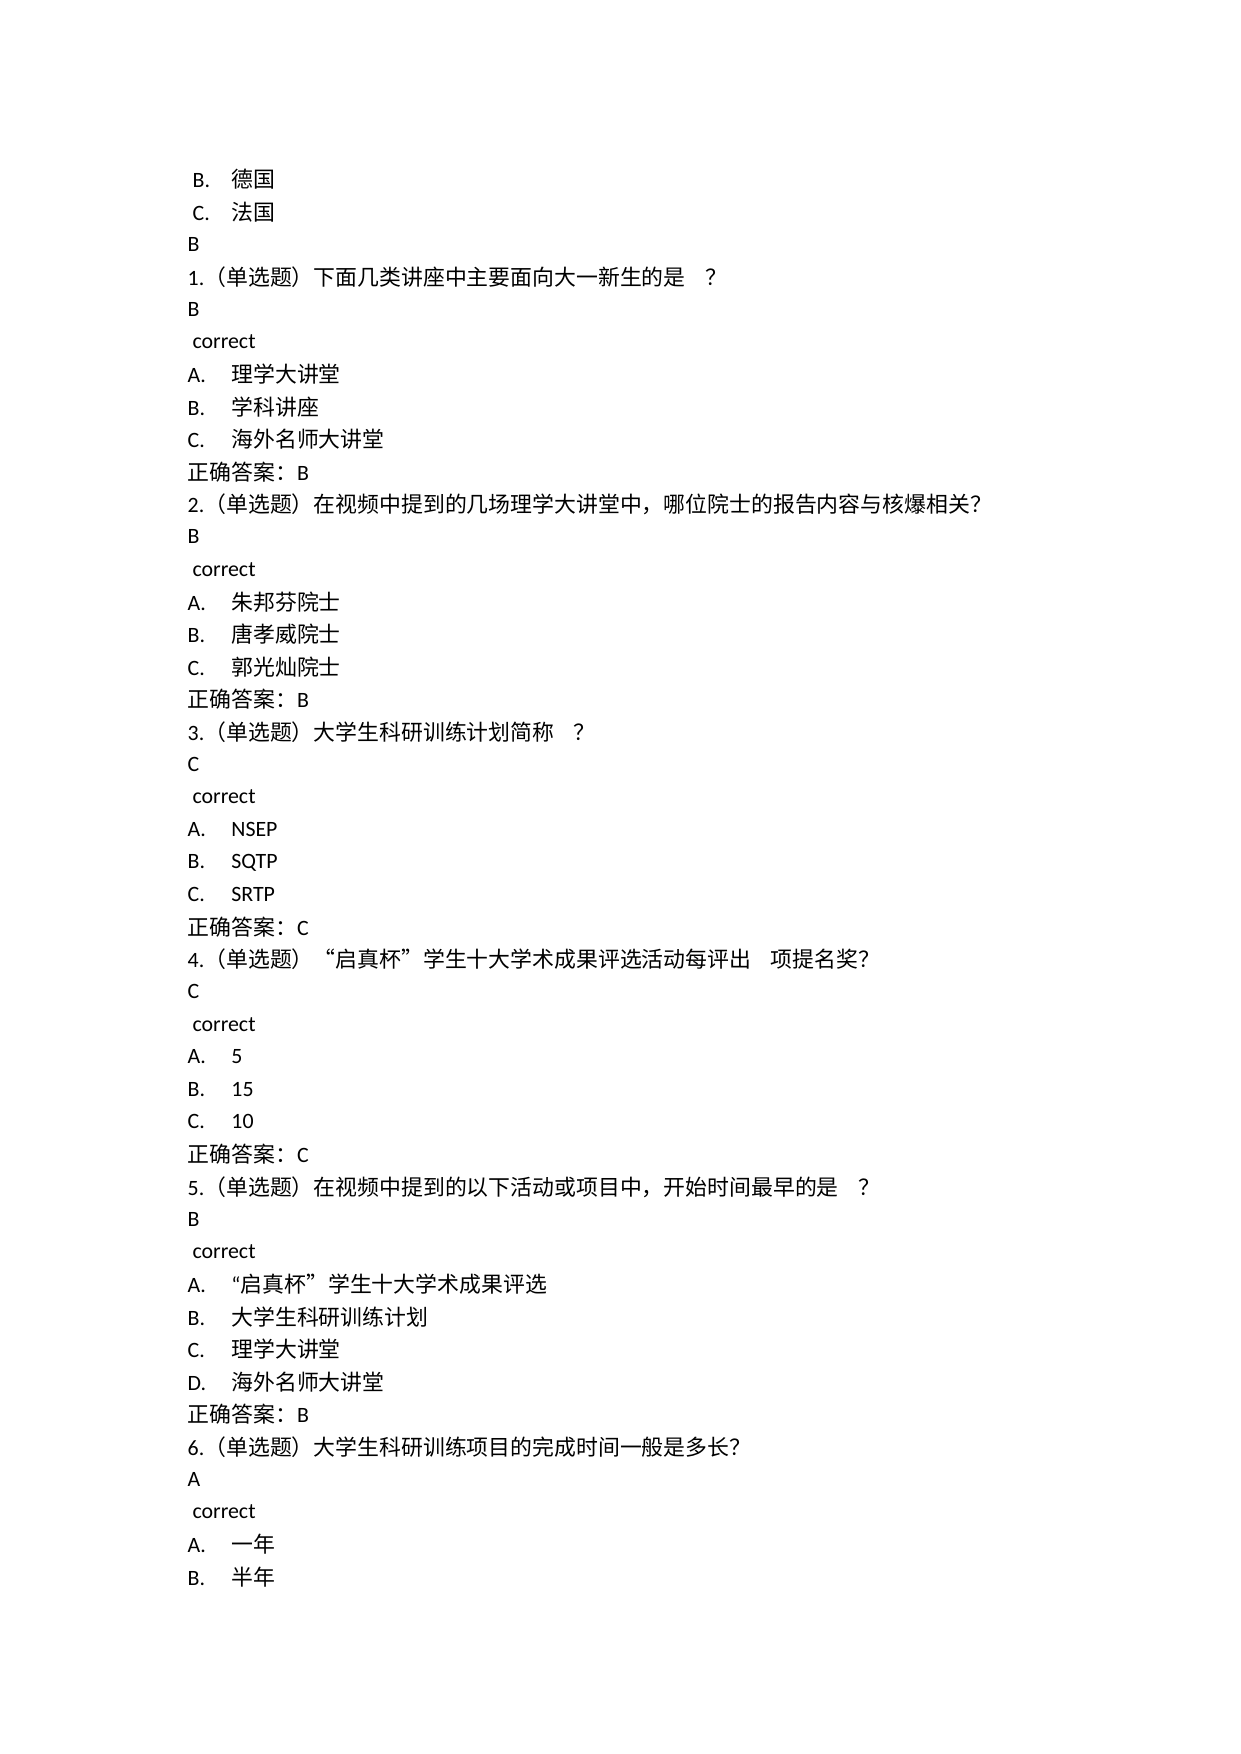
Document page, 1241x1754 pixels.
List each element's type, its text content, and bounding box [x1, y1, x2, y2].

text A. NSEP [187, 812, 1053, 844]
text A. 朱邦芬院士 [187, 584, 1053, 617]
text 正确答案：C [187, 909, 1053, 942]
text B [187, 519, 1053, 552]
text correct [187, 1234, 1053, 1267]
text A. 5 [187, 1039, 1053, 1072]
text C. SRTP [187, 877, 1053, 909]
text 正确答案：B [187, 454, 1053, 487]
text B [187, 1202, 1053, 1234]
text 1.（单选题）下面几类讲座中主要面向大一新生的是 ？ [187, 259, 1053, 292]
text 6.（单选题）大学生科研训练项目的完成时间一般是多长？ [187, 1429, 1053, 1462]
text B [187, 292, 1053, 324]
text C. 法国 [187, 194, 1053, 227]
text correct [187, 779, 1053, 812]
text B. 德国 [187, 162, 1053, 194]
text 正确答案：B [187, 682, 1053, 714]
text B [187, 227, 1053, 259]
text C [187, 974, 1053, 1007]
text 3.（单选题）大学生科研训练计划简称 ？ [187, 714, 1053, 747]
text C. 10 [187, 1104, 1053, 1137]
text 正确答案：C [187, 1137, 1053, 1169]
text 5.（单选题）在视频中提到的以下活动或项目中，开始时间最早的是 ？ [187, 1169, 1053, 1202]
text A. 一年 [187, 1527, 1053, 1559]
text B. 半年 [187, 1559, 1053, 1592]
text B. 唐孝威院士 [187, 617, 1053, 649]
text A. 理学大讲堂 [187, 357, 1053, 389]
text A [187, 1462, 1053, 1494]
text C. 海外名师大讲堂 [187, 422, 1053, 454]
text B. 大学生科研训练计划 [187, 1299, 1053, 1332]
text C. 理学大讲堂 [187, 1332, 1053, 1364]
text correct [187, 1007, 1053, 1039]
text B. 15 [187, 1072, 1053, 1104]
text correct [187, 1494, 1053, 1527]
text B. 学科讲座 [187, 389, 1053, 422]
text C [187, 747, 1053, 779]
text 正确答案：B [187, 1397, 1053, 1429]
text A. “启真杯”学生十大学术成果评选 [187, 1267, 1053, 1299]
text 2.（单选题）在视频中提到的几场理学大讲堂中，哪位院士的报告内容与核爆相关？ [187, 487, 1053, 519]
text 4.（单选题）“启真杯”学生十大学术成果评选活动每评出 项提名奖？ [187, 942, 1053, 974]
text B. SQTP [187, 844, 1053, 877]
text correct [187, 324, 1053, 357]
text correct [187, 552, 1053, 584]
text C. 郭光灿院士 [187, 649, 1053, 682]
text D. 海外名师大讲堂 [187, 1364, 1053, 1397]
